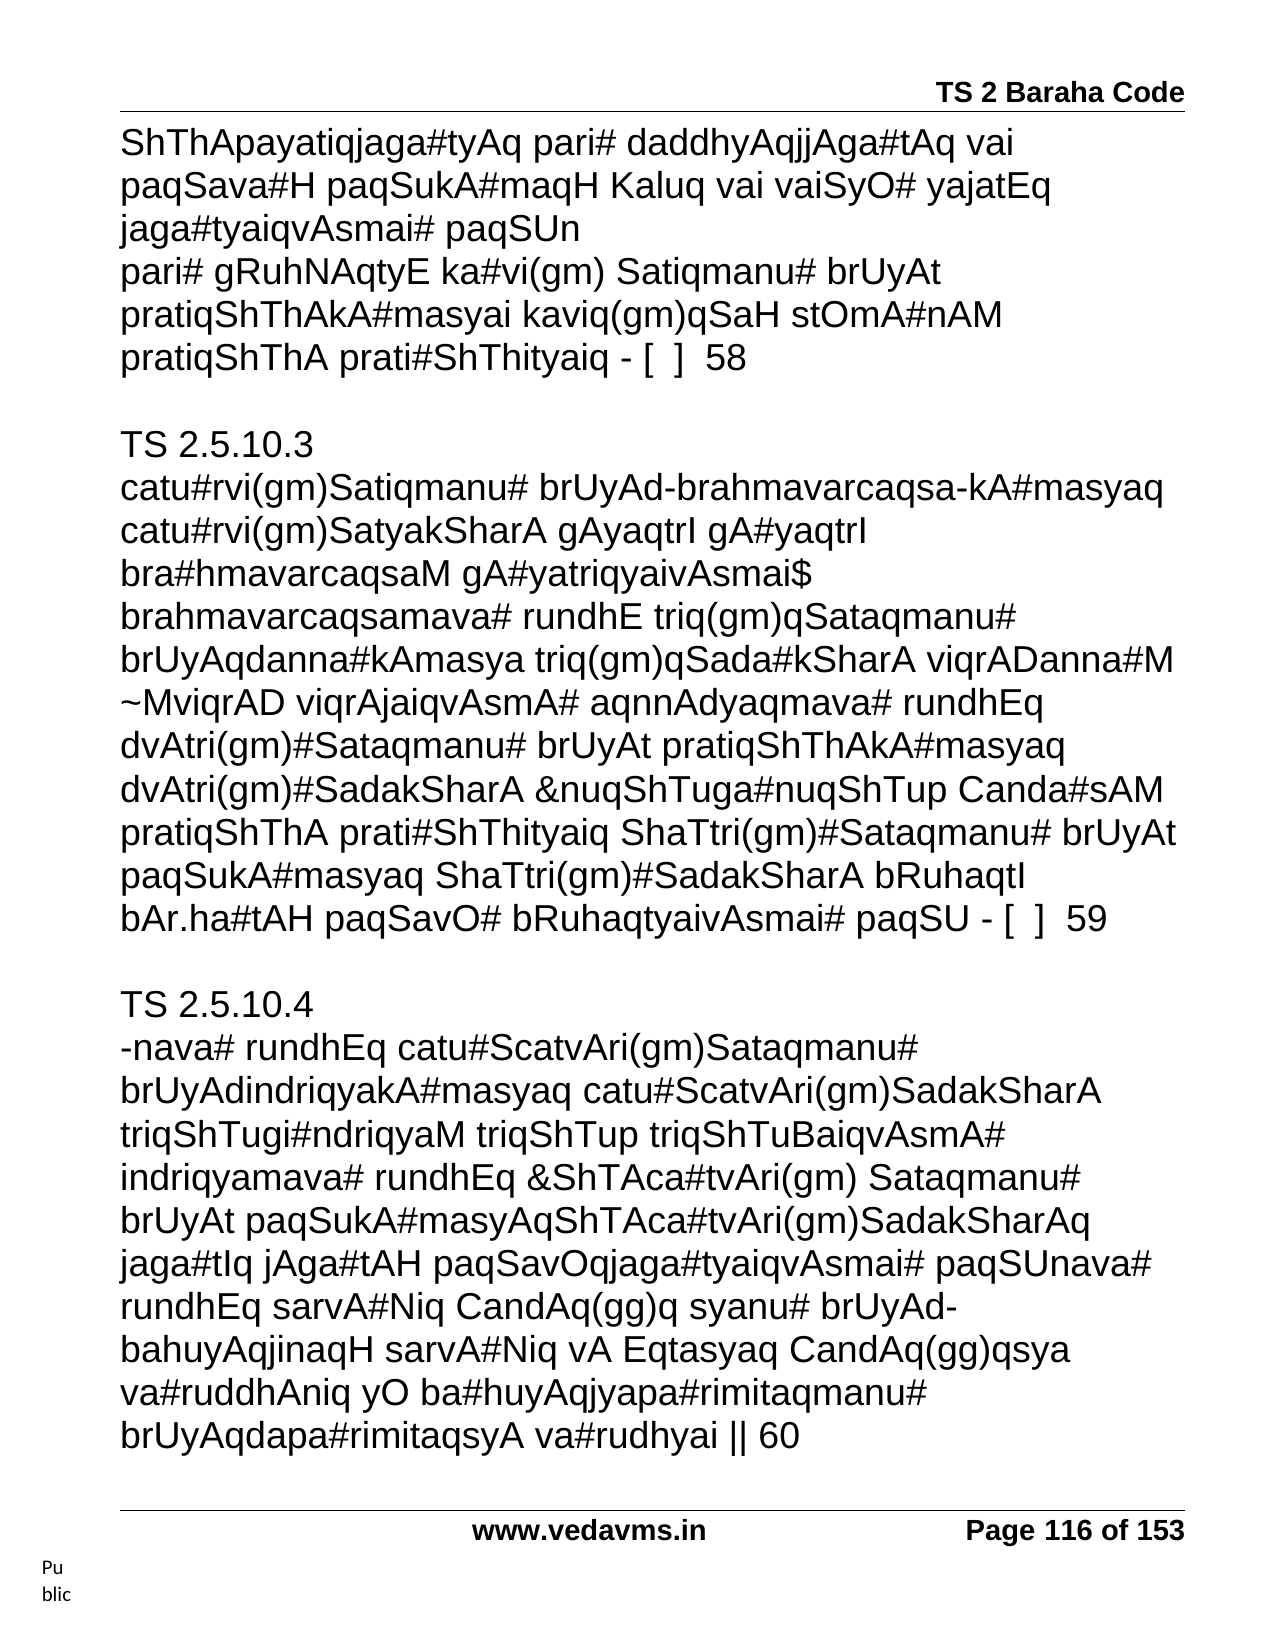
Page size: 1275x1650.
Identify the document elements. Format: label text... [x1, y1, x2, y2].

text TS 2.5.10.3 [120, 422, 1185, 465]
text catu#rvi(gm)Satiqmanu# brUyAd-brahmavarcaqsa-kA#masyaq catu#rvi(gm)SatyakSharA gAyaqtrI gA#yaqtrI bra#hmavarcaqsaM gA#yatriqyaivAsmai$ brahmavarcaqsamava# rundhE triq(gm)qSataqmanu# brUyAqdanna#kAmasya triq(gm)qSada#kSharA viqrADanna#M ~MviqrAD viqrAjaiqvAsmA# aqnnAdyaqmava# rundhEq dvAtri(gm)#Sataqmanu# brUyAt pratiqShThAkA#masyaq dvAtri(gm)#SadakSharA &nuqShTuga#nuqShTup Canda#sAM pratiqShThA prati#ShThityaiq ShaTtri(gm)#Sataqmanu# brUyAt paqSukA#masyaq ShaTtri(gm)#SadakSharA bRuhaqtI bAr.ha#tAH paqSavO# bRuhaqtyaivAsmai# paqSU - [ ] 59 [120, 465, 1185, 939]
text -nava# rundhEq catu#ScatvAri(gm)Sataqmanu# brUyAdindriqyakA#masyaq catu#ScatvAri(gm)SadakSharA triqShTugi#ndriqyaM triqShTup triqShTuBaiqvAsmA# indriqyamava# rundhEq &ShTAca#tvAri(gm) Sataqmanu# brUyAt paqSukA#masyAqShTAca#tvAri(gm)SadakSharAq jaga#tIq jAga#tAH paqSavOqjaga#tyaiqvAsmai# paqSUnava# rundhEq sarvA#Niq CandAq(gg)q syanu# brUyAd-bahuyAqjinaqH sarvA#Niq vA Eqtasyaq CandAq(gg)qsya va#ruddhAniq yO ba#huyAqjyapa#rimitaqmanu# brUyAqdapa#rimitaqsyA va#rudhyai || 60 [120, 1026, 1185, 1457]
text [120, 120, 1185, 249]
text TS 2.5.10.4 [120, 982, 1185, 1026]
text pari# gRuhNAqtyE ka#vi(gm) Satiqmanu# brUyAt pratiqShThAkA#masyai kaviq(gm)qSaH stOmA#nAM pratiqShThA prati#ShThityaiq - [ ] 58 [120, 249, 1185, 379]
